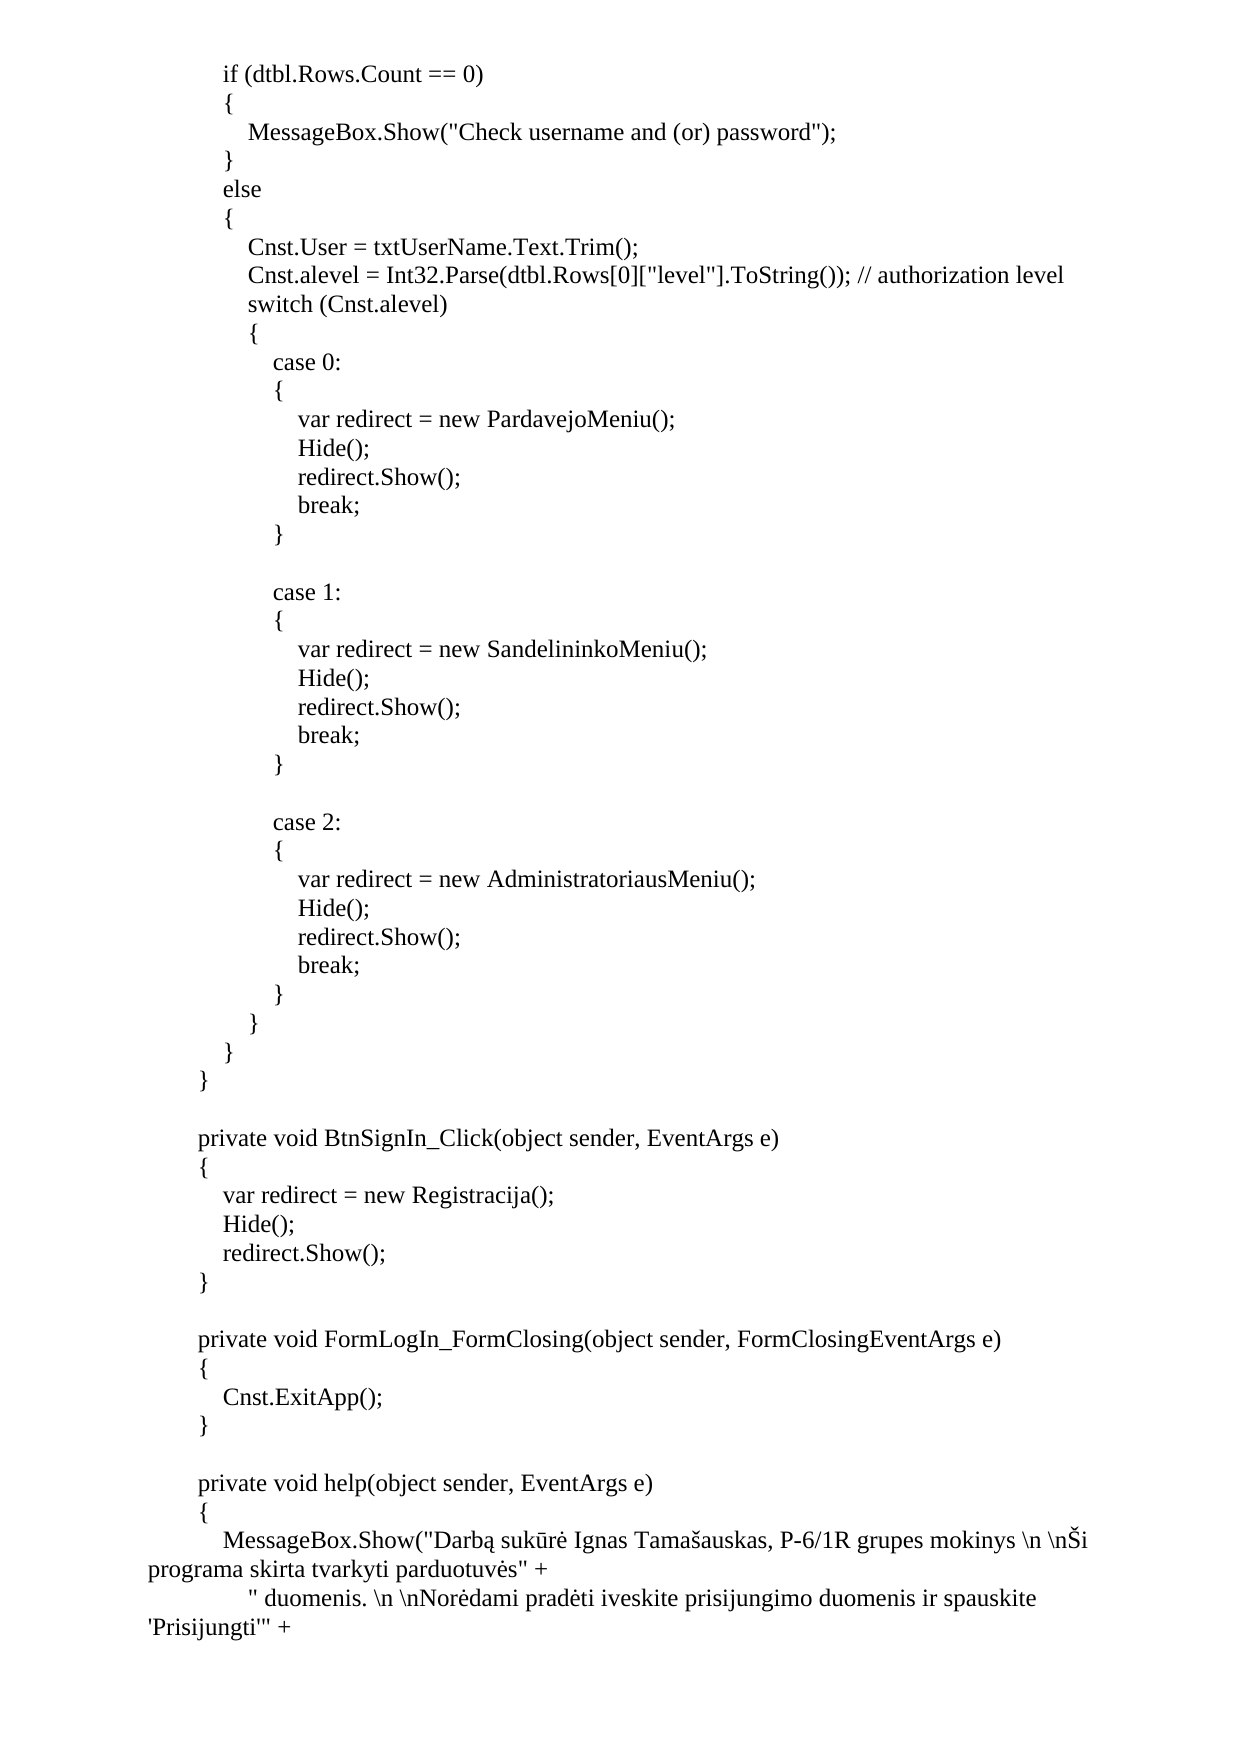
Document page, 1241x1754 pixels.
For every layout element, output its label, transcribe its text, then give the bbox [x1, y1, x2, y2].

text Hide(); [148, 433, 1152, 462]
text break; [148, 490, 1152, 519]
text redirect.Show(); [148, 692, 1152, 720]
text MessageBox.Show("Check username and (or) password"); [148, 117, 1152, 145]
text if (dtbl.Rows.Count == 0) [148, 59, 1152, 88]
text redirect.Show(); [148, 462, 1152, 490]
text private void BtnSignIn_Click(object sender, EventArgs e) [148, 1123, 1152, 1152]
text private void FormLogIn_FormClosing(object sender, FormClosingEventArgs e) [148, 1324, 1152, 1353]
text { [148, 1497, 1152, 1525]
text } [148, 1037, 1152, 1065]
text switch (Cnst.alevel) [148, 289, 1152, 318]
text { [148, 605, 1152, 634]
text MessageBox.Show("Darbą sukūrė Ignas Tamašauskas, P-6/1R grupes mokinys \n \nŠi programa skirta tvarkyti parduotuvės" + [148, 1525, 1152, 1583]
text var redirect = new SandelininkoMeniu(); [148, 634, 1152, 663]
text " duomenis. \n \nNorėdami pradėti iveskite prisijungimo duomenis ir spauskite 'Prisijungti'" + [148, 1583, 1152, 1640]
text var redirect = new PardavejoMeniu(); [148, 404, 1152, 433]
text { [148, 88, 1152, 117]
text case 1: [148, 577, 1152, 605]
text Hide(); [148, 893, 1152, 922]
text else [148, 174, 1152, 203]
text var redirect = new AdministratoriausMeniu(); [148, 864, 1152, 893]
text } [148, 1065, 1152, 1094]
text } [148, 1008, 1152, 1037]
text break; [148, 720, 1152, 749]
text { [148, 375, 1152, 404]
text private void help(object sender, EventArgs e) [148, 1468, 1152, 1497]
text case 2: [148, 807, 1152, 835]
text { [148, 203, 1152, 232]
text { [148, 1152, 1152, 1180]
text } [148, 1410, 1152, 1439]
text } [148, 519, 1152, 548]
text break; [148, 950, 1152, 979]
text Cnst.User = txtUserName.Text.Trim(); [148, 232, 1152, 260]
text } [148, 749, 1152, 778]
text Hide(); [148, 663, 1152, 692]
text { [148, 835, 1152, 864]
text redirect.Show(); [148, 922, 1152, 950]
text } [148, 145, 1152, 174]
text var redirect = new Registracija(); [148, 1180, 1152, 1209]
text } [148, 1267, 1152, 1295]
text case 0: [148, 347, 1152, 375]
text redirect.Show(); [148, 1238, 1152, 1267]
text Cnst.alevel = Int32.Parse(dtbl.Rows[0]["level"].ToString()); // authorization level [148, 260, 1152, 289]
text } [148, 979, 1152, 1008]
text Hide(); [148, 1209, 1152, 1238]
text { [148, 318, 1152, 347]
text { [148, 1353, 1152, 1382]
text Cnst.ExitApp(); [148, 1382, 1152, 1410]
